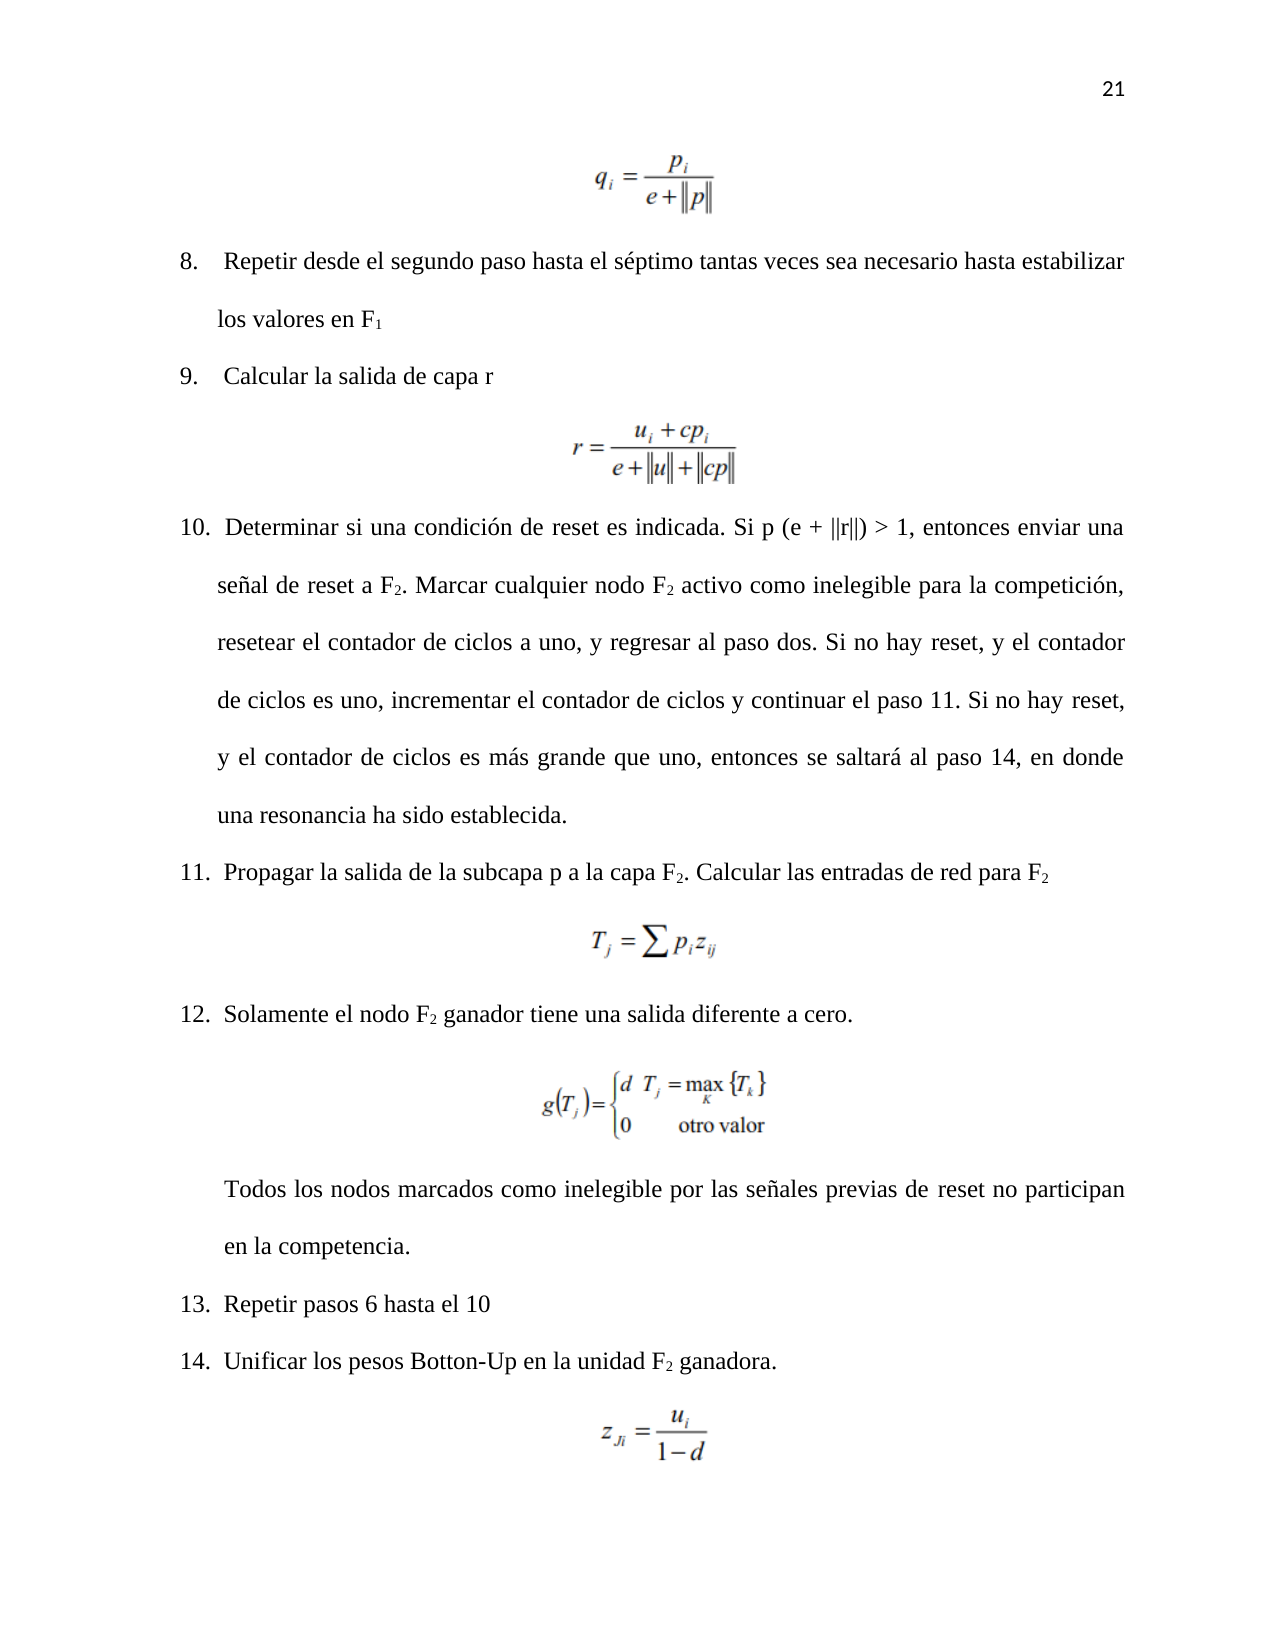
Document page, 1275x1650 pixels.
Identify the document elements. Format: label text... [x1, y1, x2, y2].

text Todos los nodos marcados como inelegible por las señales previas de reset no participan en la competencia. [224, 1174, 1125, 1260]
list Repetir pasos 6 hasta el 10 [179, 1289, 1125, 1317]
picture [574, 915, 731, 970]
picture [552, 418, 752, 484]
list Determinar si una condición de reset es indicada. Si p (e + ||r||) > 1, entonces enviar una señal de reset a F2. Marcar cualquier nodo F2 activo como inelegible para la competición, resetear el contador de ciclos a uno, y regresar al paso dos. Si no hay reset, y el contador de ciclos es uno, incrementar el contador de ciclos y continuar el paso 11. Si no hay reset, y el contador de ciclos es más grande que uno, entonces se saltará al paso 14, en donde una resonancia ha sido establecida. [179, 512, 1125, 829]
picture [588, 1403, 717, 1464]
list Propagar la salida de la subcapa p a la capa F2. Calcular las entradas de red para F2 [179, 857, 1125, 886]
picture [578, 150, 727, 218]
picture [524, 1056, 780, 1145]
list Unificar los pesos Botton-Up en la unidad F2 ganadora. [179, 1346, 1125, 1375]
list Repetir desde el segundo paso hasta el séptimo tantas veces sea necesario hasta estabilizar los valores en F1 [179, 246, 1125, 332]
list Calcular la salida de capa r [179, 361, 1125, 390]
list Solamente el nodo F2 ganador tiene una salida diferente a cero. [179, 999, 1125, 1027]
